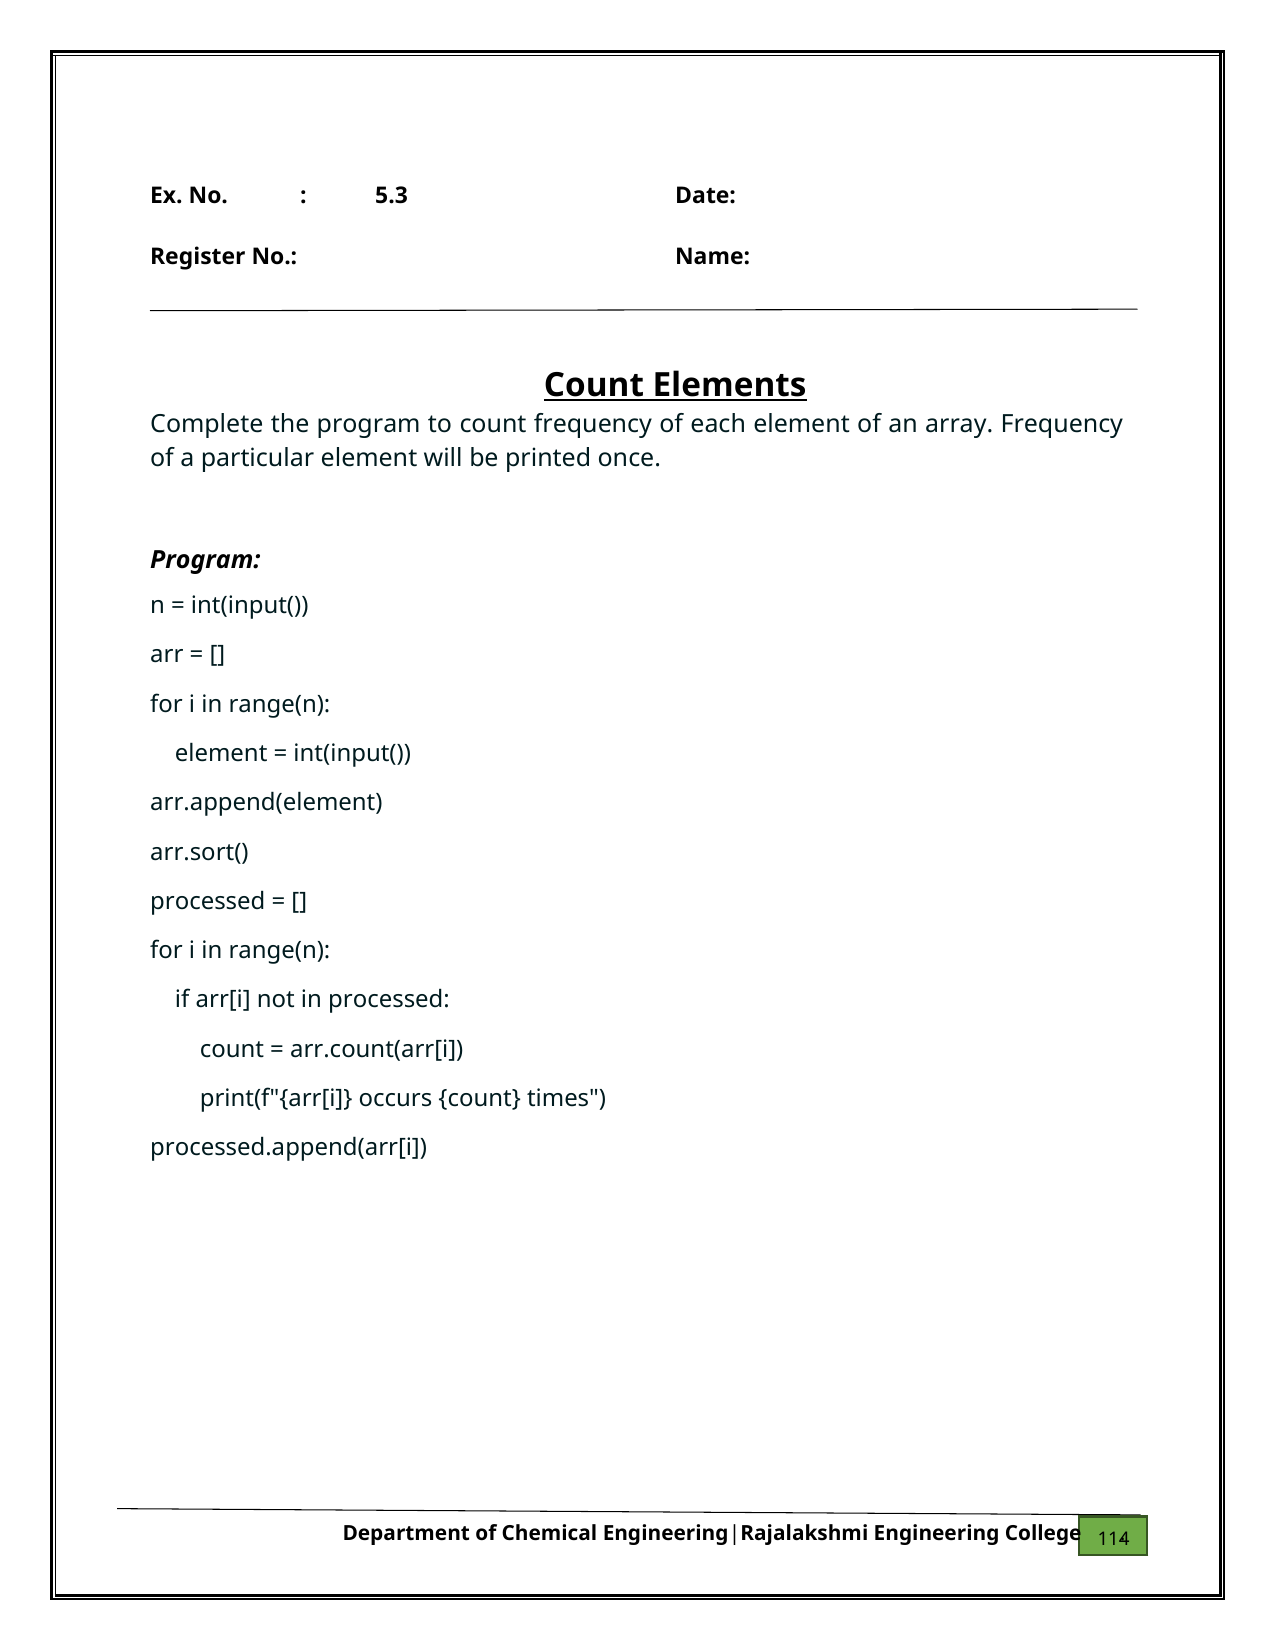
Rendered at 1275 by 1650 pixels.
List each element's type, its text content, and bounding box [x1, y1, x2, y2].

text processed.append(arr[i]) [150, 1130, 1125, 1162]
text n = int(input()) [150, 588, 1125, 621]
list Count Elements [225, 360, 1125, 406]
text Register No.: Name: [150, 239, 1125, 271]
text if arr[i] not in processed: [150, 982, 1125, 1015]
text arr = [] [150, 637, 1125, 670]
text Complete the program to count frequency of each element of an array. Frequency of a particular element will be printed once. [150, 406, 1125, 474]
text for i in range(n): [150, 933, 1125, 965]
text arr.append(element) [150, 785, 1125, 818]
text element = int(input()) [150, 736, 1125, 768]
text processed = [] [150, 883, 1125, 916]
text Ex. No. : 5.3 Date: [150, 179, 1125, 210]
text for i in range(n): [150, 686, 1125, 719]
text print(f"{arr[i]} occurs {count} times") [150, 1081, 1125, 1113]
text Program: [150, 541, 1125, 575]
text arr.sort() [150, 834, 1125, 867]
text count = arr.count(arr[i]) [150, 1031, 1125, 1064]
